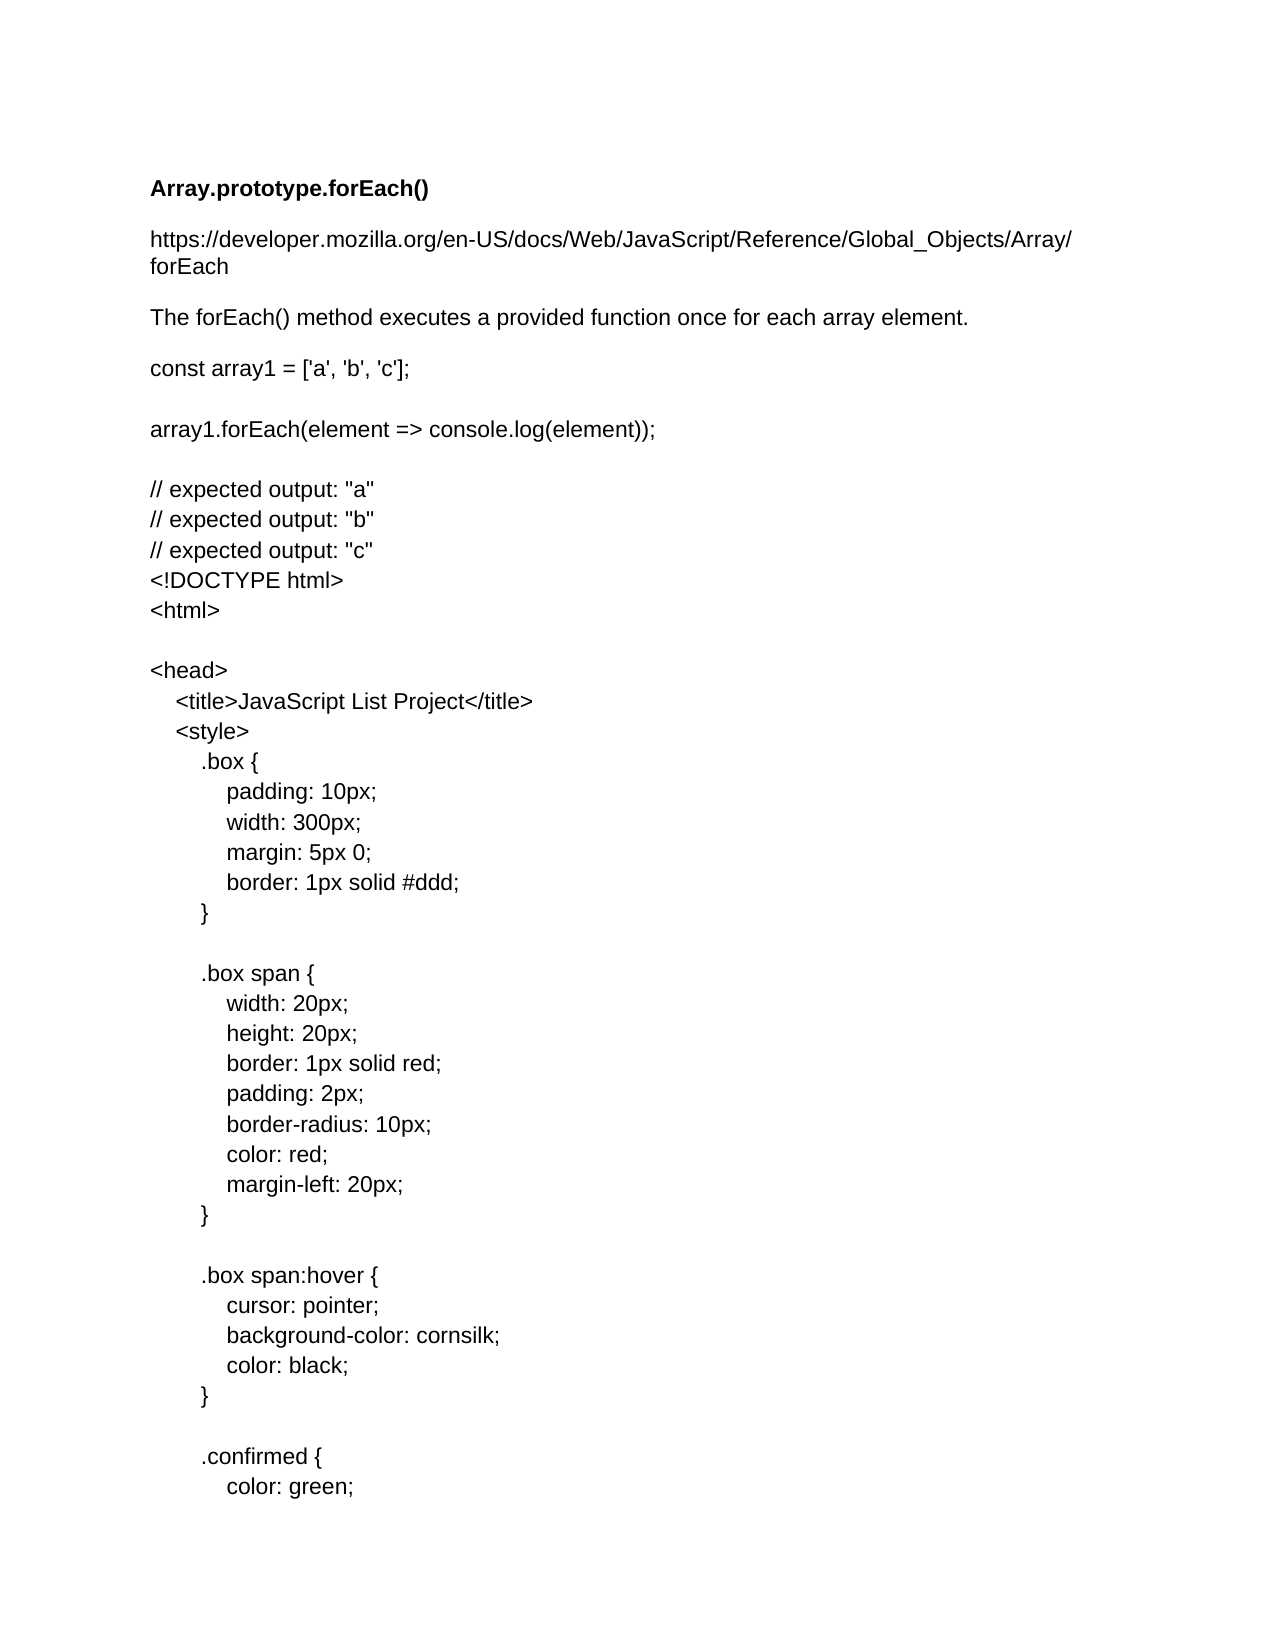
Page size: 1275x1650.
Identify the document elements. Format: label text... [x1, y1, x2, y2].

text <title>JavaScript List Project</title> [150, 688, 1125, 714]
subtitle Array.prototype.forEach() [150, 175, 1125, 201]
text padding: 2px; [150, 1080, 1125, 1107]
text border: 1px solid red; [150, 1050, 1125, 1077]
text border: 1px solid #ddd; [150, 869, 1125, 895]
text width: 300px; [150, 808, 1125, 835]
text width: 20px; [150, 990, 1125, 1016]
text The forEach() method executes a provided function once for each array element. [150, 304, 1125, 330]
text <head> [150, 657, 1125, 684]
text color: black; [150, 1352, 1125, 1379]
text } [150, 899, 1125, 926]
text .confirmed { [150, 1443, 1125, 1469]
text height: 20px; [150, 1020, 1125, 1046]
text array1.forEach(element => console.log(element)); [150, 416, 1125, 442]
text padding: 10px; [150, 778, 1125, 805]
text https://developer.mozilla.org/en-US/docs/Web/JavaScript/Reference/Global_Objects/Array/forEach [150, 226, 1125, 279]
text const array1 = ['a', 'b', 'c']; [150, 355, 1125, 382]
text color: red; [150, 1141, 1125, 1167]
text background-color: cornsilk; [150, 1322, 1125, 1348]
text // expected output: "a" [150, 476, 1125, 503]
text .box span { [150, 959, 1125, 986]
text .box span:hover { [150, 1262, 1125, 1288]
text margin: 5px 0; [150, 839, 1125, 865]
text <!DOCTYPE html> [150, 567, 1125, 593]
text .box { [150, 748, 1125, 774]
text <html> [150, 597, 1125, 623]
text margin-left: 20px; [150, 1171, 1125, 1197]
text } [150, 1201, 1125, 1228]
text border-radius: 10px; [150, 1111, 1125, 1137]
text } [150, 1382, 1125, 1409]
text color: green; [150, 1473, 1125, 1499]
text <style> [150, 718, 1125, 744]
text // expected output: "c" [150, 537, 1125, 563]
text cursor: pointer; [150, 1292, 1125, 1318]
text // expected output: "b" [150, 506, 1125, 533]
